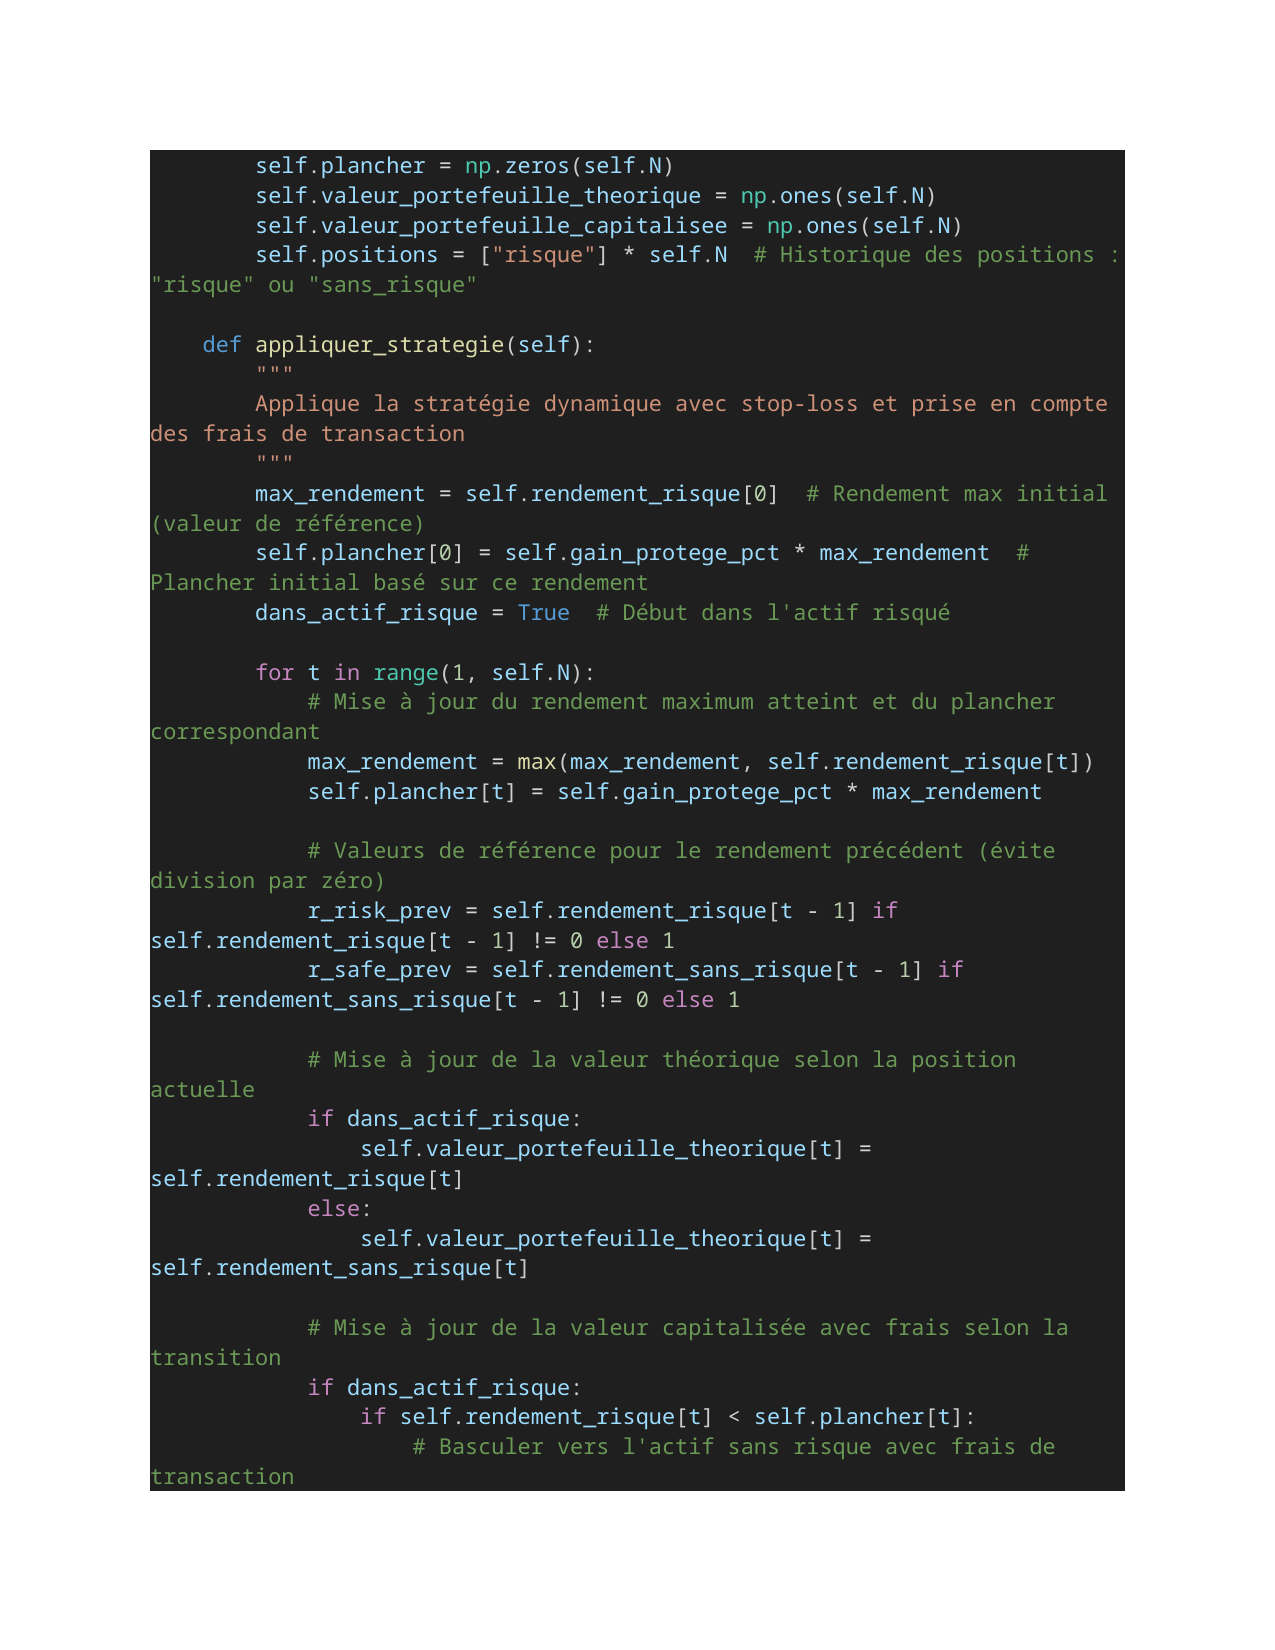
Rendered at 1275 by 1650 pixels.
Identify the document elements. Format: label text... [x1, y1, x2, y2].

text self.plancher[t] = self.gain_protege_pct * max_rendement [150, 776, 1125, 805]
text self.valeur_portefeuille_capitalisee = np.ones(self.N) [150, 209, 1125, 239]
text def appliquer_strategie(self): [150, 329, 1125, 358]
text self.valeur_portefeuille_theorique[t] = self.rendement_risque[t] [150, 1133, 1125, 1193]
text r_risk_prev = self.rendement_risque[t - 1] if self.rendement_risque[t - 1] != 0 else 1 [150, 895, 1125, 954]
text max_rendement = max(max_rendement, self.rendement_risque[t]) [150, 746, 1125, 776]
text for t in range(1, self.N): [150, 656, 1125, 686]
text max_rendement = self.rendement_risque[0] # Rendement max initial (valeur de référence) [150, 478, 1125, 537]
text """ [150, 448, 1125, 478]
text if dans_actif_risque: [150, 1371, 1125, 1401]
text Applique la stratégie dynamique avec stop-loss et prise en compte des frais de transaction [150, 388, 1125, 448]
text # Basculer vers l'actif sans risque avec frais de transaction [150, 1431, 1125, 1491]
text if self.rendement_risque[t] < self.plancher[t]: [150, 1401, 1125, 1431]
text self.plancher[0] = self.gain_protege_pct * max_rendement # Plancher initial basé sur ce rendement [150, 537, 1125, 597]
text r_safe_prev = self.rendement_sans_risque[t - 1] if self.rendement_sans_risque[t - 1] != 0 else 1 [150, 954, 1125, 1014]
text self.valeur_portefeuille_theorique = np.ones(self.N) [150, 180, 1125, 209]
text if dans_actif_risque: [150, 1103, 1125, 1133]
text # Valeurs de référence pour le rendement précédent (évite division par zéro) [150, 835, 1125, 895]
text # Mise à jour de la valeur théorique selon la position actuelle [150, 1044, 1125, 1103]
text # Mise à jour du rendement maximum atteint et du plancher correspondant [150, 686, 1125, 746]
text self.valeur_portefeuille_theorique[t] = self.rendement_sans_risque[t] [150, 1222, 1125, 1282]
text # Mise à jour de la valeur capitalisée avec frais selon la transition [150, 1312, 1125, 1371]
text dans_actif_risque = True # Début dans l'actif risqué [150, 597, 1125, 627]
text """ [150, 358, 1125, 388]
text else: [150, 1193, 1125, 1222]
text self.plancher = np.zeros(self.N) [150, 150, 1125, 180]
text self.positions = ["risque"] * self.N # Historique des positions : "risque" ou "sans_risque" [150, 239, 1125, 299]
